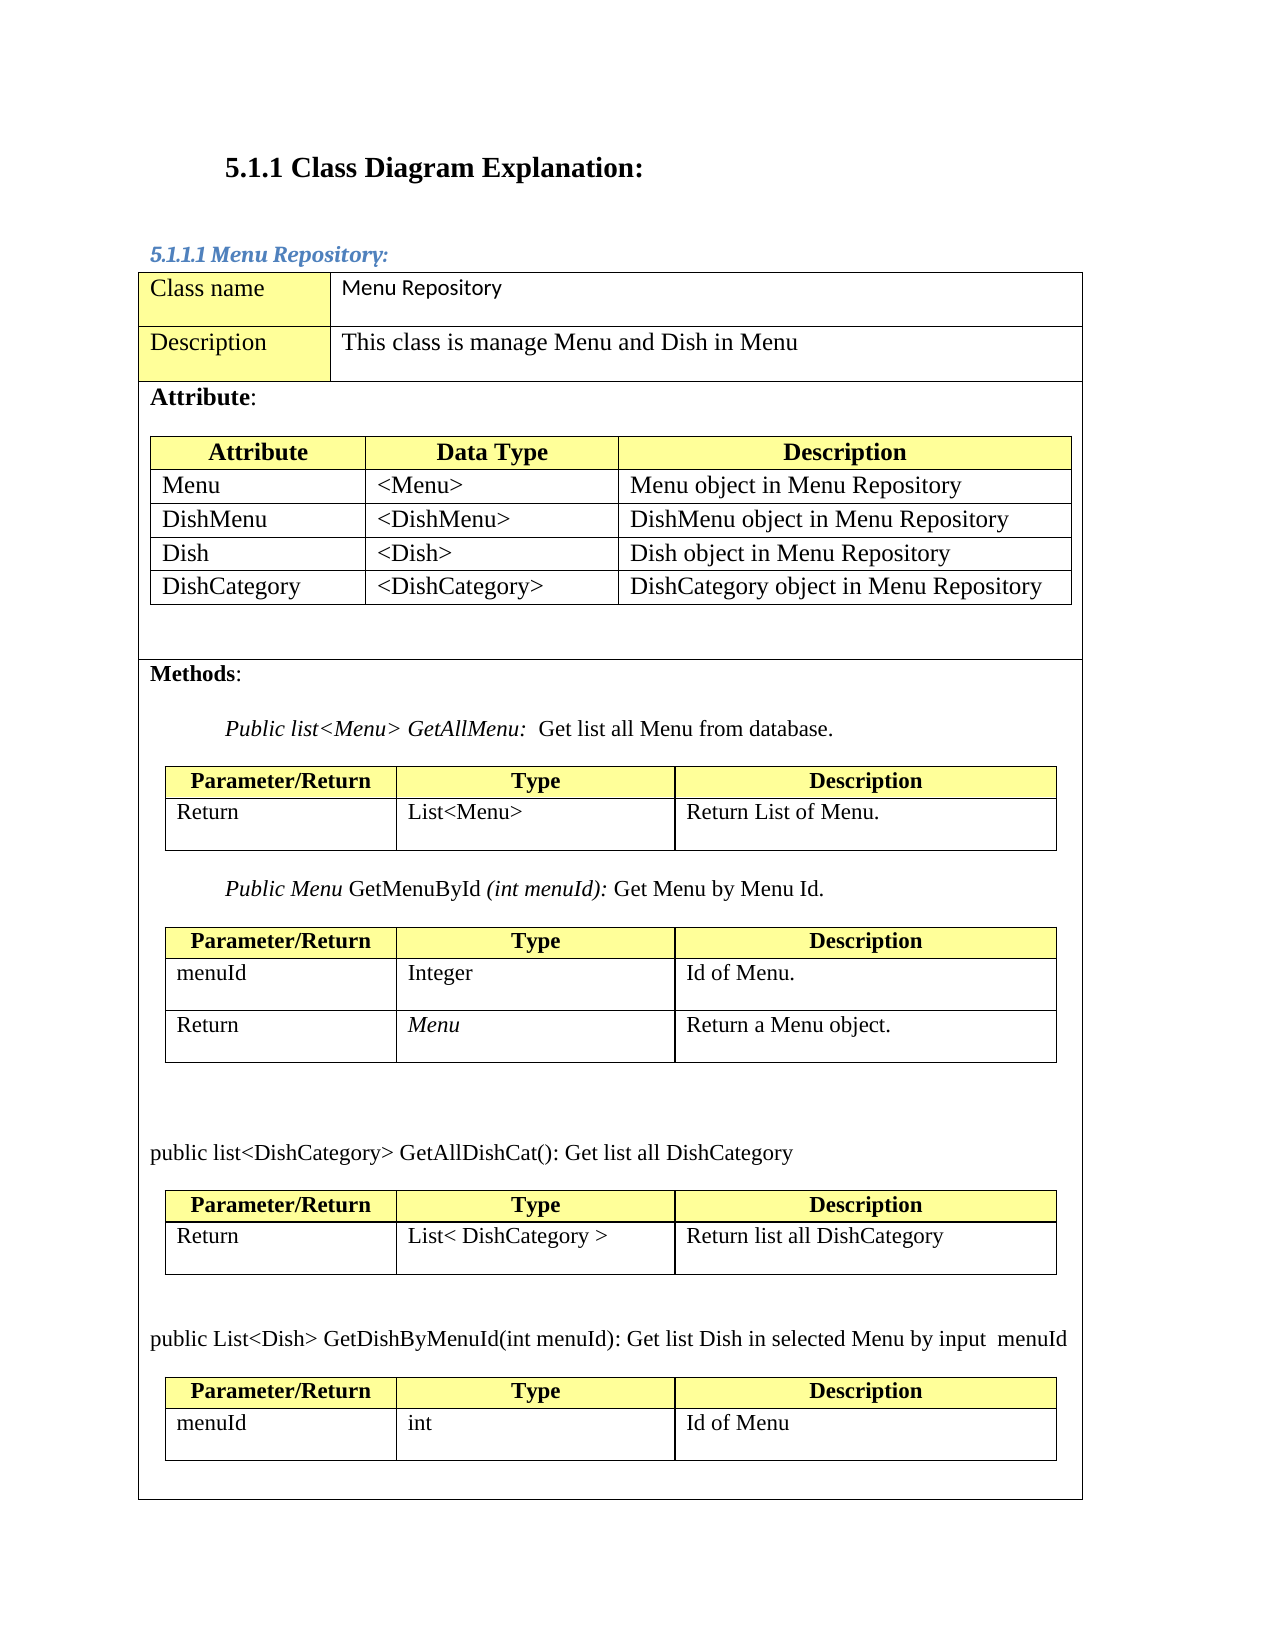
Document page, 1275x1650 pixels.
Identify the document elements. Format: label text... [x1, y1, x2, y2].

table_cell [139, 660, 1082, 1499]
table_cell Description [139, 327, 330, 381]
subtitle 5.1.1.1 Menu Repository: [150, 242, 1125, 268]
table_header Class name [139, 273, 330, 326]
table_header Menu Repository [331, 273, 1082, 326]
subtitle 5.1.1 Class Diagram Explanation: [225, 150, 1125, 183]
table_cell [139, 605, 1082, 659]
table_cell This class is manage Menu and Dish in Menu [331, 327, 1082, 381]
table_cell Attribute: [139, 382, 1082, 605]
